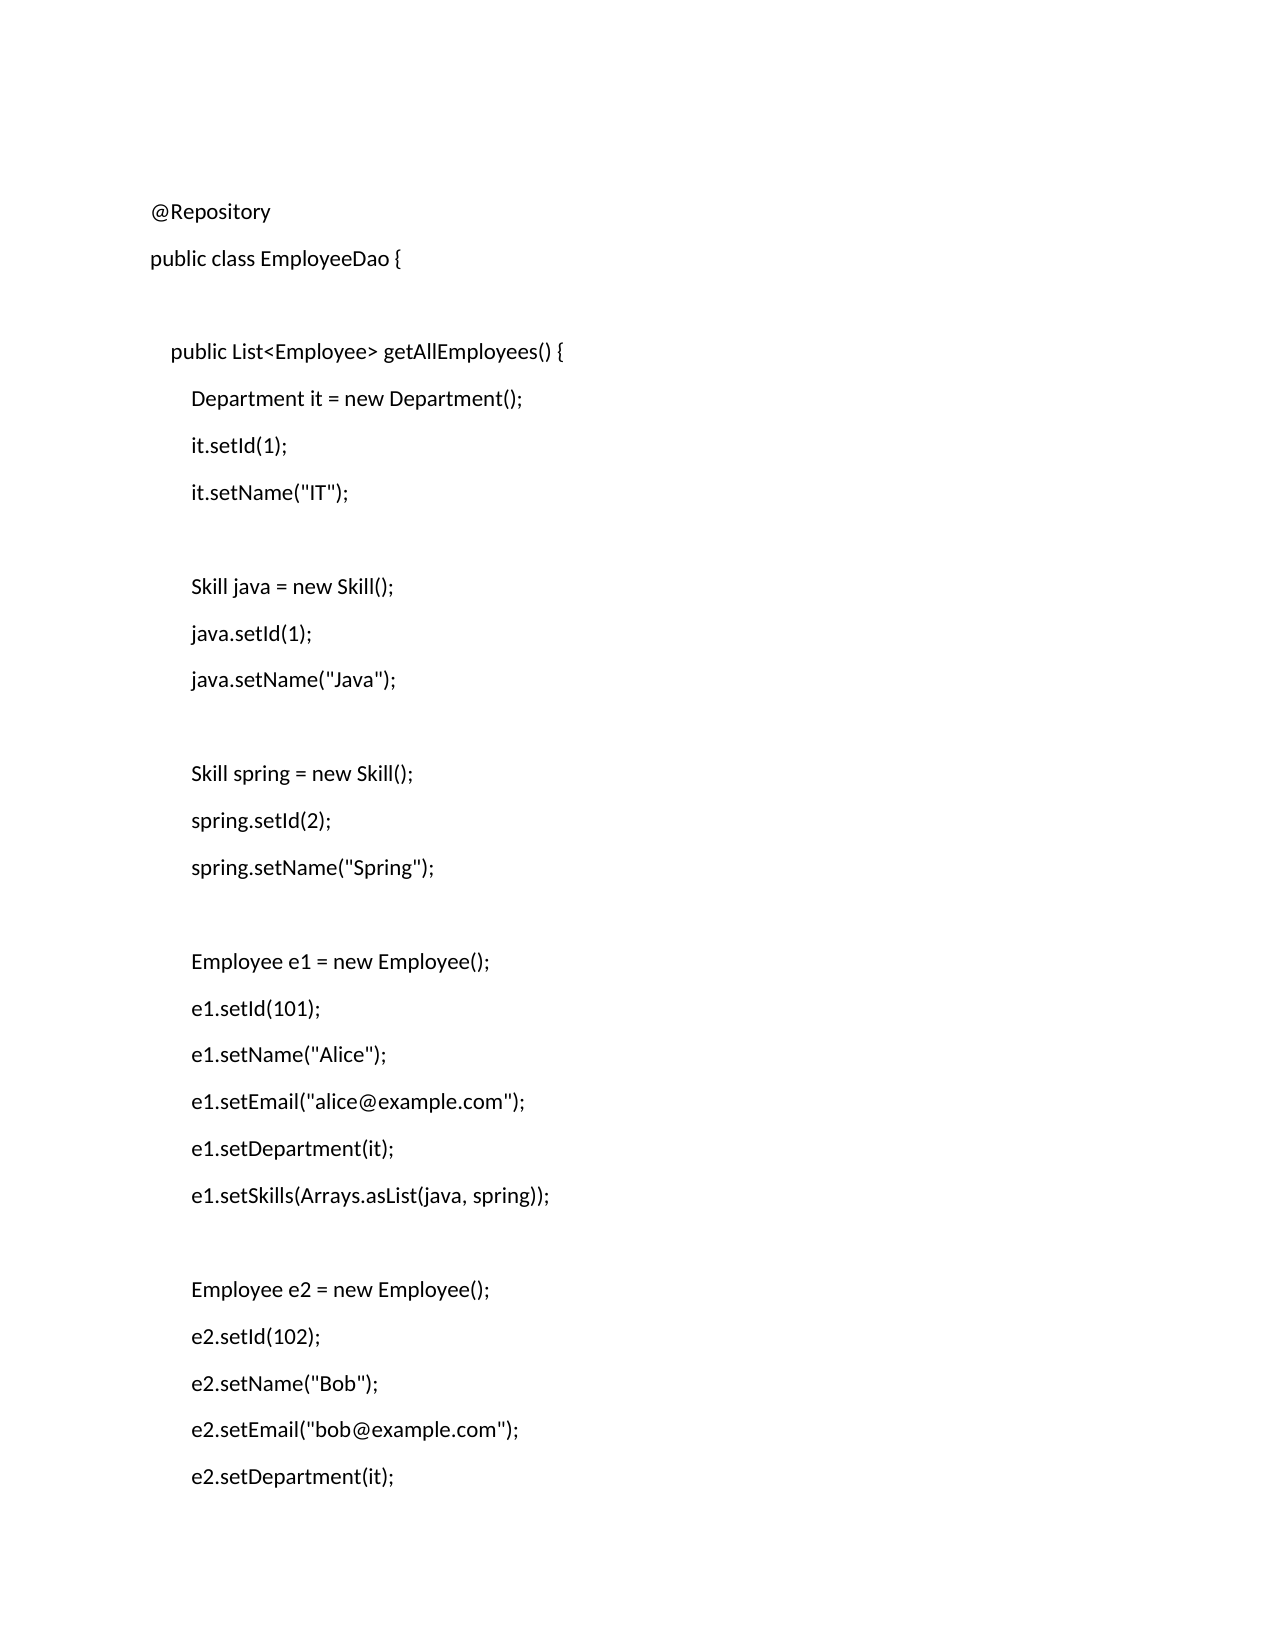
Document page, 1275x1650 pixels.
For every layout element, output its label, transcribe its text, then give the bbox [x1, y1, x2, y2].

text e1.setEmail("alice@example.com"); [150, 1087, 1125, 1116]
text e1.setId(101); [150, 994, 1125, 1022]
text Skill spring = new Skill(); [150, 759, 1125, 787]
text spring.setId(2); [150, 806, 1125, 834]
text e2.setId(102); [150, 1322, 1125, 1350]
text e2.setEmail("bob@example.com"); [150, 1416, 1125, 1444]
text e2.setName("Bob"); [150, 1369, 1125, 1397]
text Employee e1 = new Employee(); [150, 947, 1125, 975]
text spring.setName("Spring"); [150, 853, 1125, 881]
text public class EmployeeDao { [150, 244, 1125, 272]
text e1.setDepartment(it); [150, 1134, 1125, 1162]
text e2.setDepartment(it); [150, 1462, 1125, 1491]
text Skill java = new Skill(); [150, 572, 1125, 600]
text @Repository [150, 197, 1125, 225]
text it.setId(1); [150, 431, 1125, 459]
text Department it = new Department(); [150, 384, 1125, 412]
text e1.setName("Alice"); [150, 1041, 1125, 1069]
text public List<Employee> getAllEmployees() { [150, 337, 1125, 366]
text it.setName("IT"); [150, 478, 1125, 506]
text java.setName("Java"); [150, 666, 1125, 694]
text e1.setSkills(Arrays.asList(java, spring)); [150, 1181, 1125, 1209]
text Employee e2 = new Employee(); [150, 1275, 1125, 1303]
text java.setId(1); [150, 619, 1125, 647]
